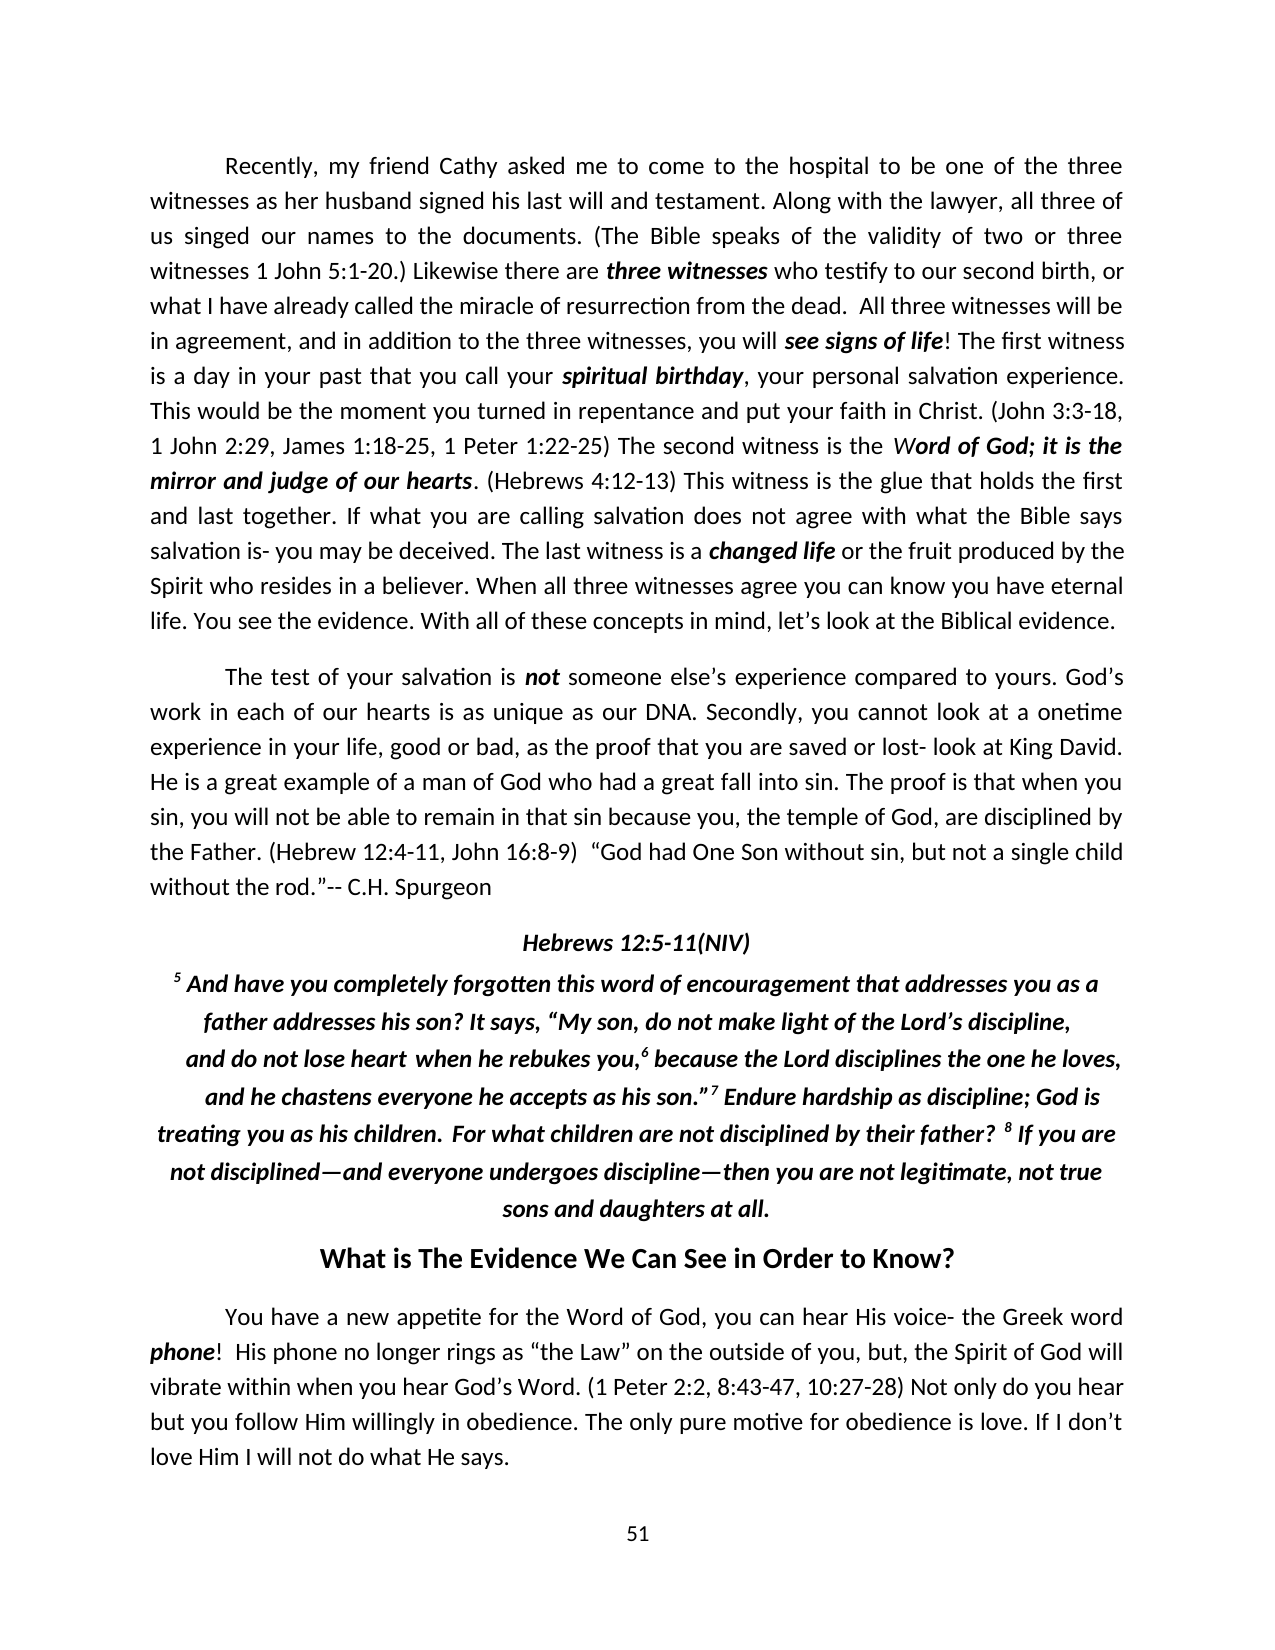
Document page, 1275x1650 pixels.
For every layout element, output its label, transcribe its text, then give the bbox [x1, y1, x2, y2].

text 5 And have you completely forgotten this word of encouragement that addresses you as a father addresses his son? It says, “My son, do not make light of the Lord’s discipline, and do not lose heart when he rebukes you,6 because the Lord disciplines the one he loves, and he chastens everyone he accepts as his son.”7 Endure hardship as discipline; God is treating you as his children. For what children are not disciplined by their father? 8 If you are not disciplined—and everyone undergoes discipline—then you are not legitimate, not true sons and daughters at all. [150, 962, 1125, 1224]
text What is The Evidence We Can See in Order to Know? [150, 1240, 1125, 1275]
text Recently, my friend Cathy asked me to come to the hospital to be one of the three witnesses as her husband signed his last will and testament. Along with the lawyer, all three of us singed our names to the documents. (The Bible speaks of the validity of two or three witnesses 1 John 5:1-20.) Likewise there are three witnesses who testify to our second birth, or what I have already called the miracle of resurrection from the dead. All three witnesses will be in agreement, and in addition to the three witnesses, you will see signs of life! The first witness is a day in your past that you call your spiritual birthday, your personal salvation experience. This would be the moment you turned in repentance and put your faith in Christ. (John 3:3-18, 1 John 2:29, James 1:18-25, 1 Peter 1:22-25) The second witness is the Word of God; it is the mirror and judge of our hearts. (Hebrews 4:12-13) This witness is the glue that holds the first and last together. If what you are calling salvation does not agree with what the Bible says salvation is- you may be deceived. The last witness is a changed life or the fruit produced by the Spirit who resides in a believer. When all three witnesses agree you can know you have eternal life. You see the evidence. With all of these concepts in mind, let’s look at the Biblical evidence. [150, 150, 1125, 636]
subtitle Hebrews 12:5-11(NIV) [150, 927, 1125, 957]
list You have a new appetite for the Word of God, you can hear His voice- the Greek word phone! His phone no longer rings as “the Law” on the outside of you, but, the Spirit of God will vibrate within when you hear God’s Word. (1 Peter 2:2, 8:43-47, 10:27-28) Not only do you hear but you follow Him willingly in obedience. The only pure motive for obedience is love. If I don’t love Him I will not do what He says. [150, 1302, 1125, 1472]
text The test of your salvation is not someone else’s experience compared to yours. God’s work in each of our hearts is as unique as our DNA. Secondly, you cannot look at a onetime experience in your life, good or bad, as the proof that you are saved or lost- look at King David. He is a great example of a man of God who had a great fall into sin. The proof is that when you sin, you will not be able to remain in that sin because you, the temple of God, are disciplined by the Father. (Hebrew 12:4-11, John 16:8-9) “God had One Son without sin, but not a single child without the rod.”-- C.H. Spurgeon [150, 661, 1125, 901]
